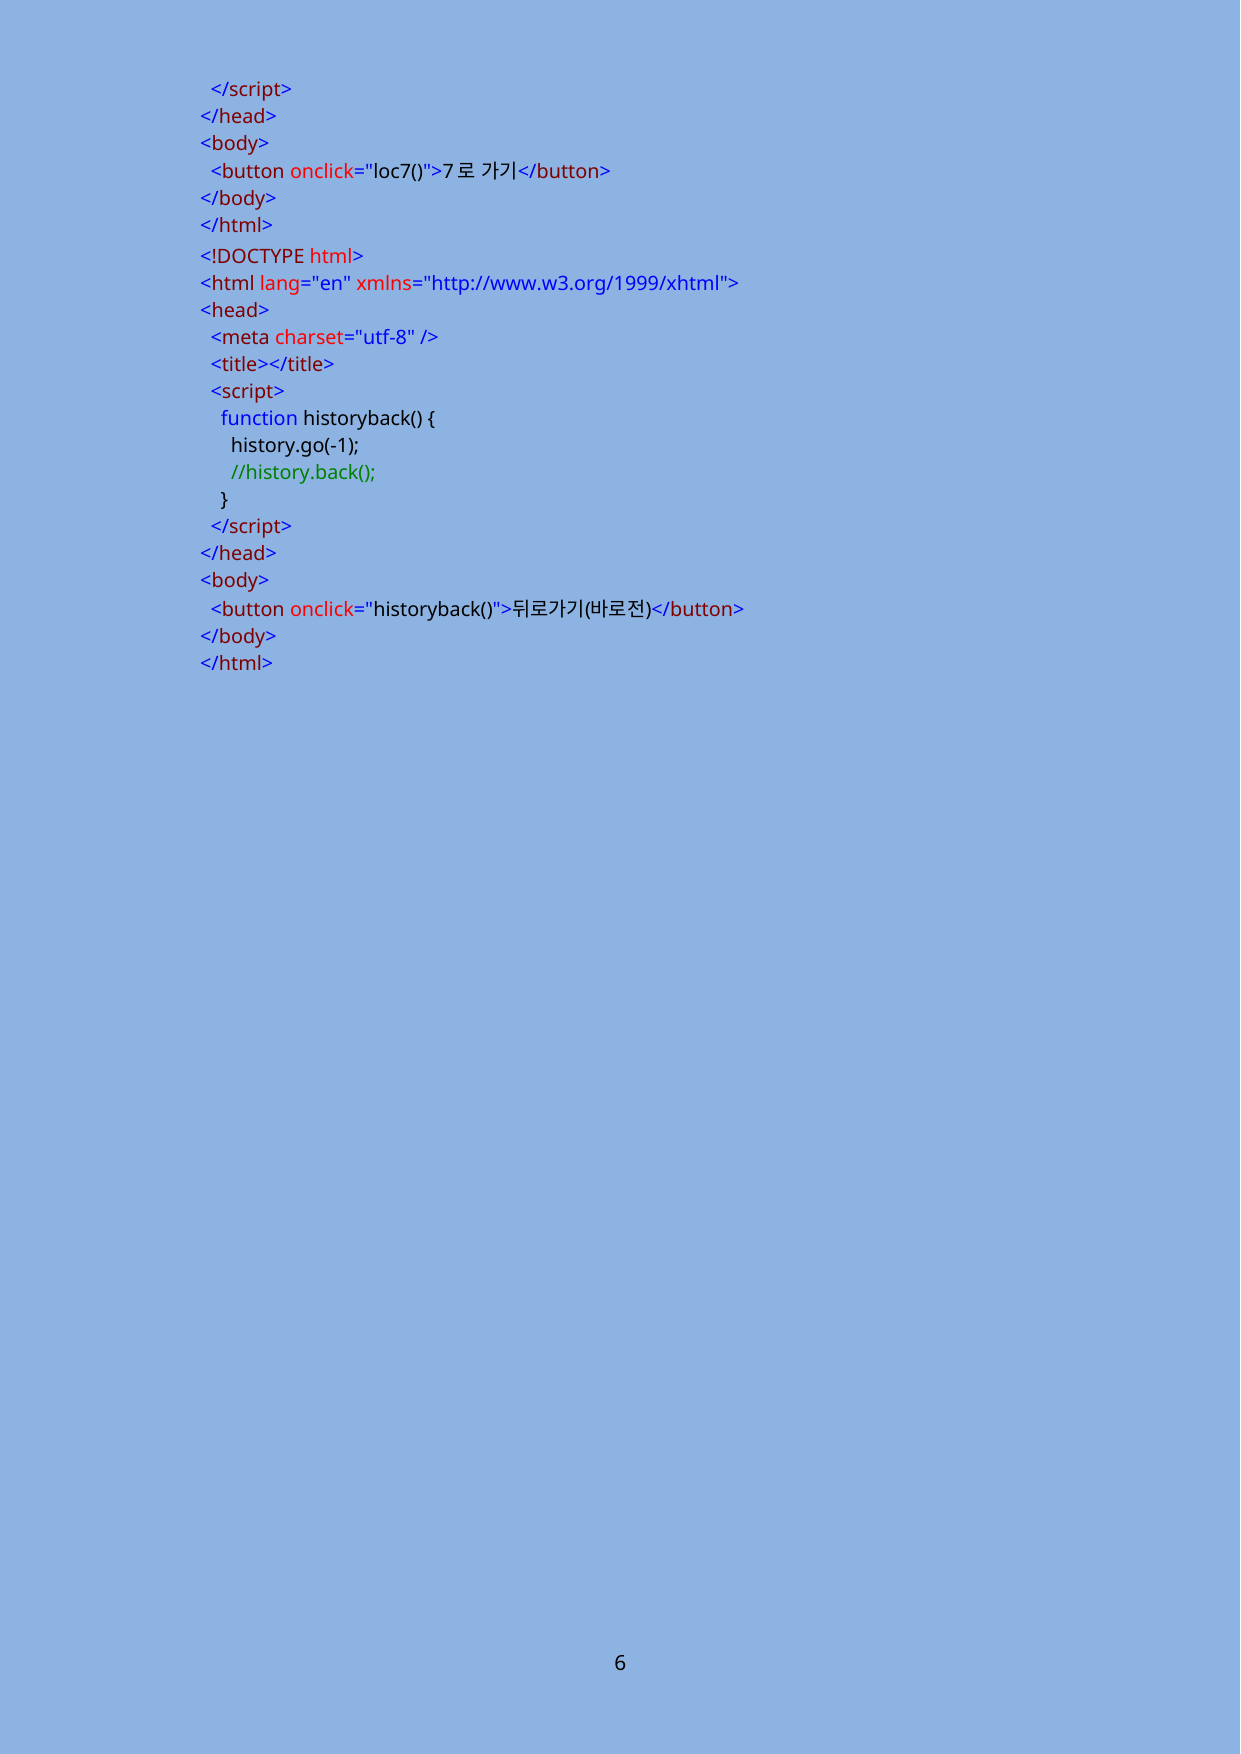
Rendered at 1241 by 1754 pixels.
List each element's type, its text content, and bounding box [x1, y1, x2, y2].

text </html> [200, 649, 1165, 676]
text </head> [200, 102, 1165, 129]
text </head> [200, 539, 1165, 566]
text </script> [200, 75, 1165, 102]
text //history.back(); [200, 458, 1165, 485]
text <script> [200, 377, 1165, 404]
text <button onclick="historyback()">뒤로가기(바로전)</button> [200, 593, 1165, 622]
text </body> [200, 622, 1165, 649]
text <meta charset="utf-8" /> [200, 323, 1165, 351]
text history.go(-1); [200, 431, 1165, 458]
text <button onclick="loc7()">7로 가기</button> [200, 156, 1165, 185]
text </script> [200, 512, 1165, 539]
text } [200, 485, 1165, 512]
text <!DOCTYPE html> [200, 243, 1165, 269]
text <body> [200, 129, 1165, 156]
text </body> [200, 185, 1165, 212]
text <html lang="en" xmlns="http://www.w3.org/1999/xhtml"> [200, 269, 1165, 297]
text function historyback() { [200, 404, 1165, 431]
text <body> [200, 566, 1165, 593]
text <title></title> [200, 351, 1165, 377]
text </html> [200, 212, 1165, 239]
text <head> [200, 297, 1165, 323]
